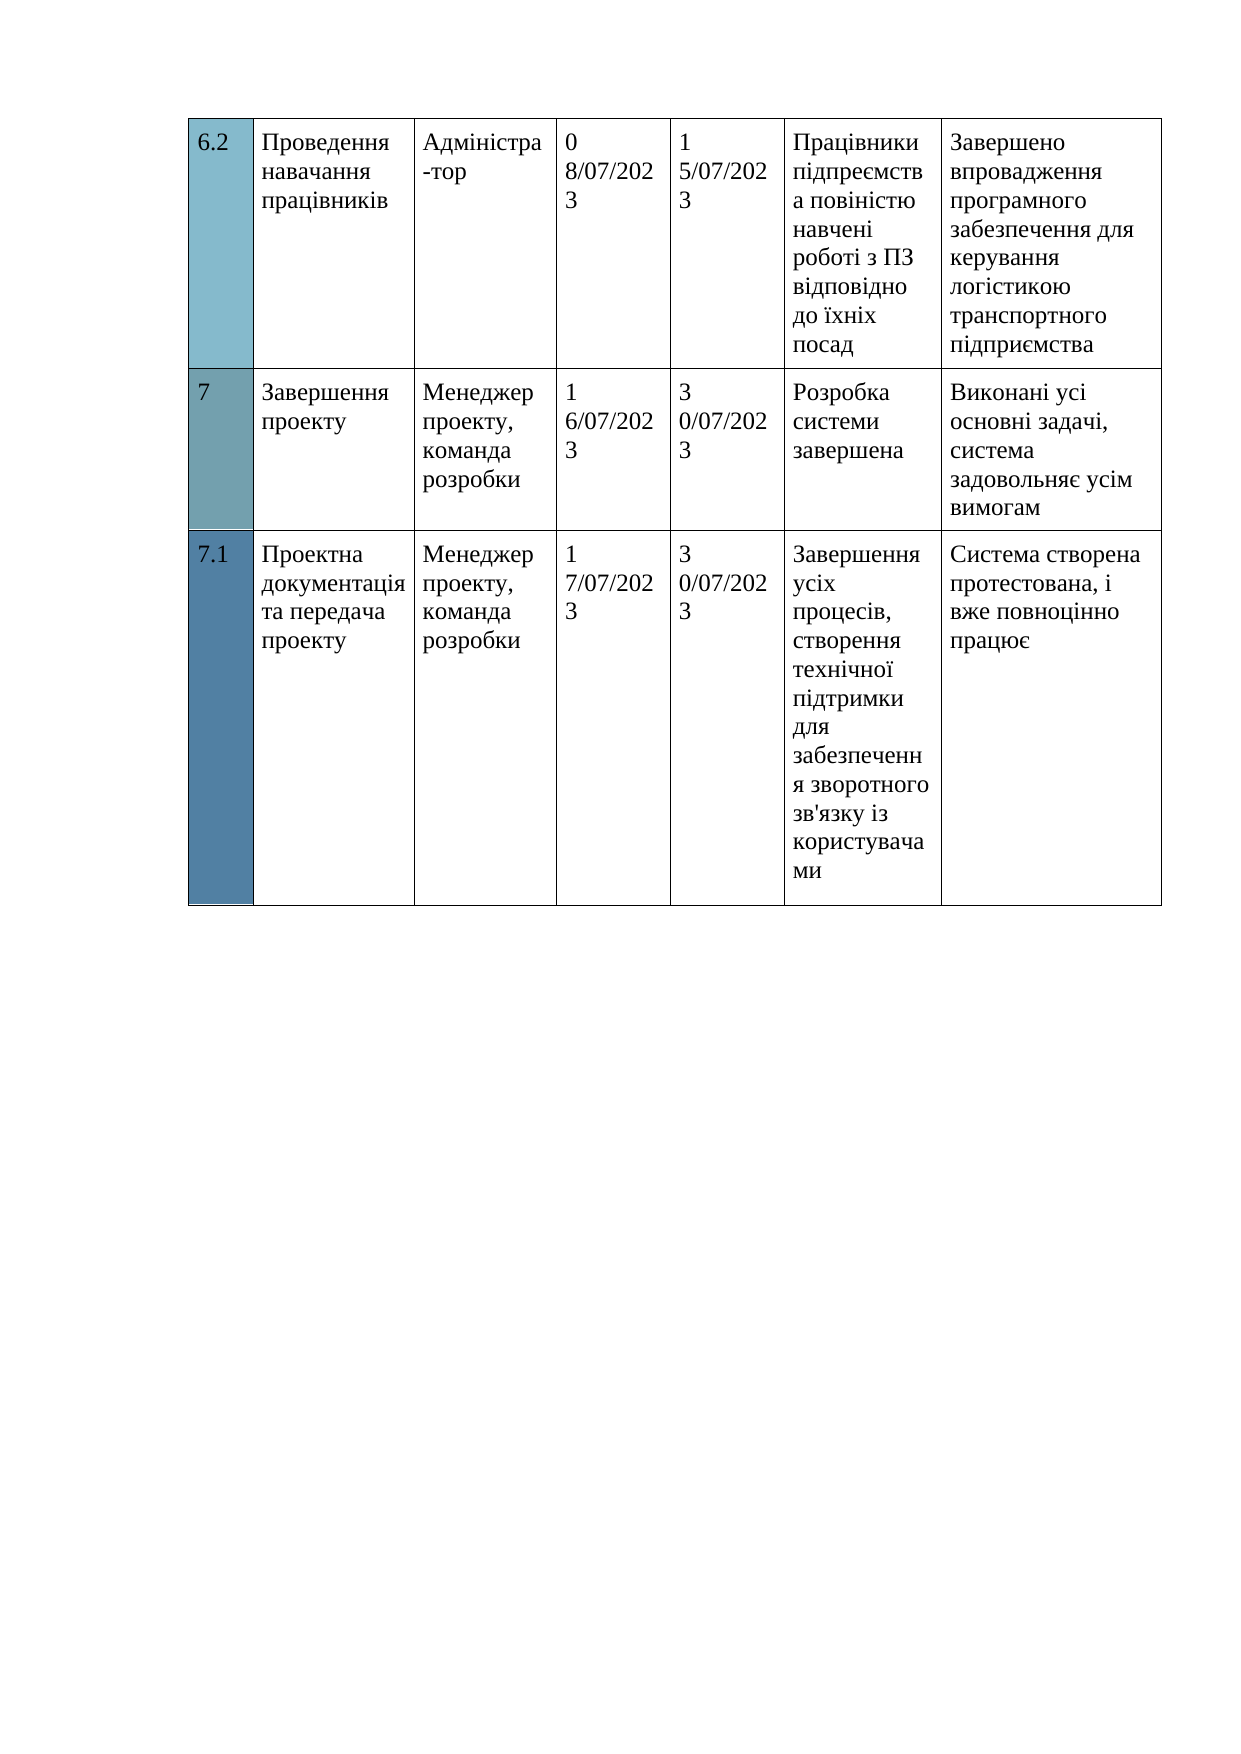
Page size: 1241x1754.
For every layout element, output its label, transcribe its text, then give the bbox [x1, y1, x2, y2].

table_cell 7.1 [189, 531, 253, 904]
table_cell 16/07/2023 [557, 369, 670, 529]
table_cell 30/07/2023 [671, 369, 784, 529]
table_cell Система створена протестована, і вже повноцінно працює [942, 531, 1161, 904]
table_cell Працівники підпреємства повіністю навчені роботі з ПЗ відповідно до їхніх посад [785, 119, 941, 368]
table_cell Розробка системи завершена [785, 369, 941, 529]
table_cell Проектна документація та передача проекту [254, 531, 414, 904]
table_cell 6.2 [189, 119, 253, 368]
table_cell 17/07/2023 [557, 531, 670, 904]
table_cell 15/07/2023 [671, 119, 784, 368]
table_cell Адміністра-тор [415, 119, 556, 368]
table_cell Виконані усі основні задачі, система задовольняє усім вимогам [942, 369, 1161, 529]
table_cell Завершено впровадження програмного забезпечення для керування логістикою транспортного підприємства [942, 119, 1161, 368]
table_cell Менеджер проекту, команда розробки [415, 369, 556, 529]
table_cell 30/07/2023 [671, 531, 784, 904]
table_cell Проведення навачання працівників [254, 119, 414, 368]
table_cell Завершення усіх процесів, створення технічної підтримки для забезпечення зворотного зв'язку із користувачами [785, 531, 941, 904]
table_cell Завершення проекту [254, 369, 414, 529]
table_cell 08/07/2023 [557, 119, 670, 368]
table_cell Менеджер проекту, команда розробки [415, 531, 556, 904]
table_cell 7 [189, 369, 253, 529]
